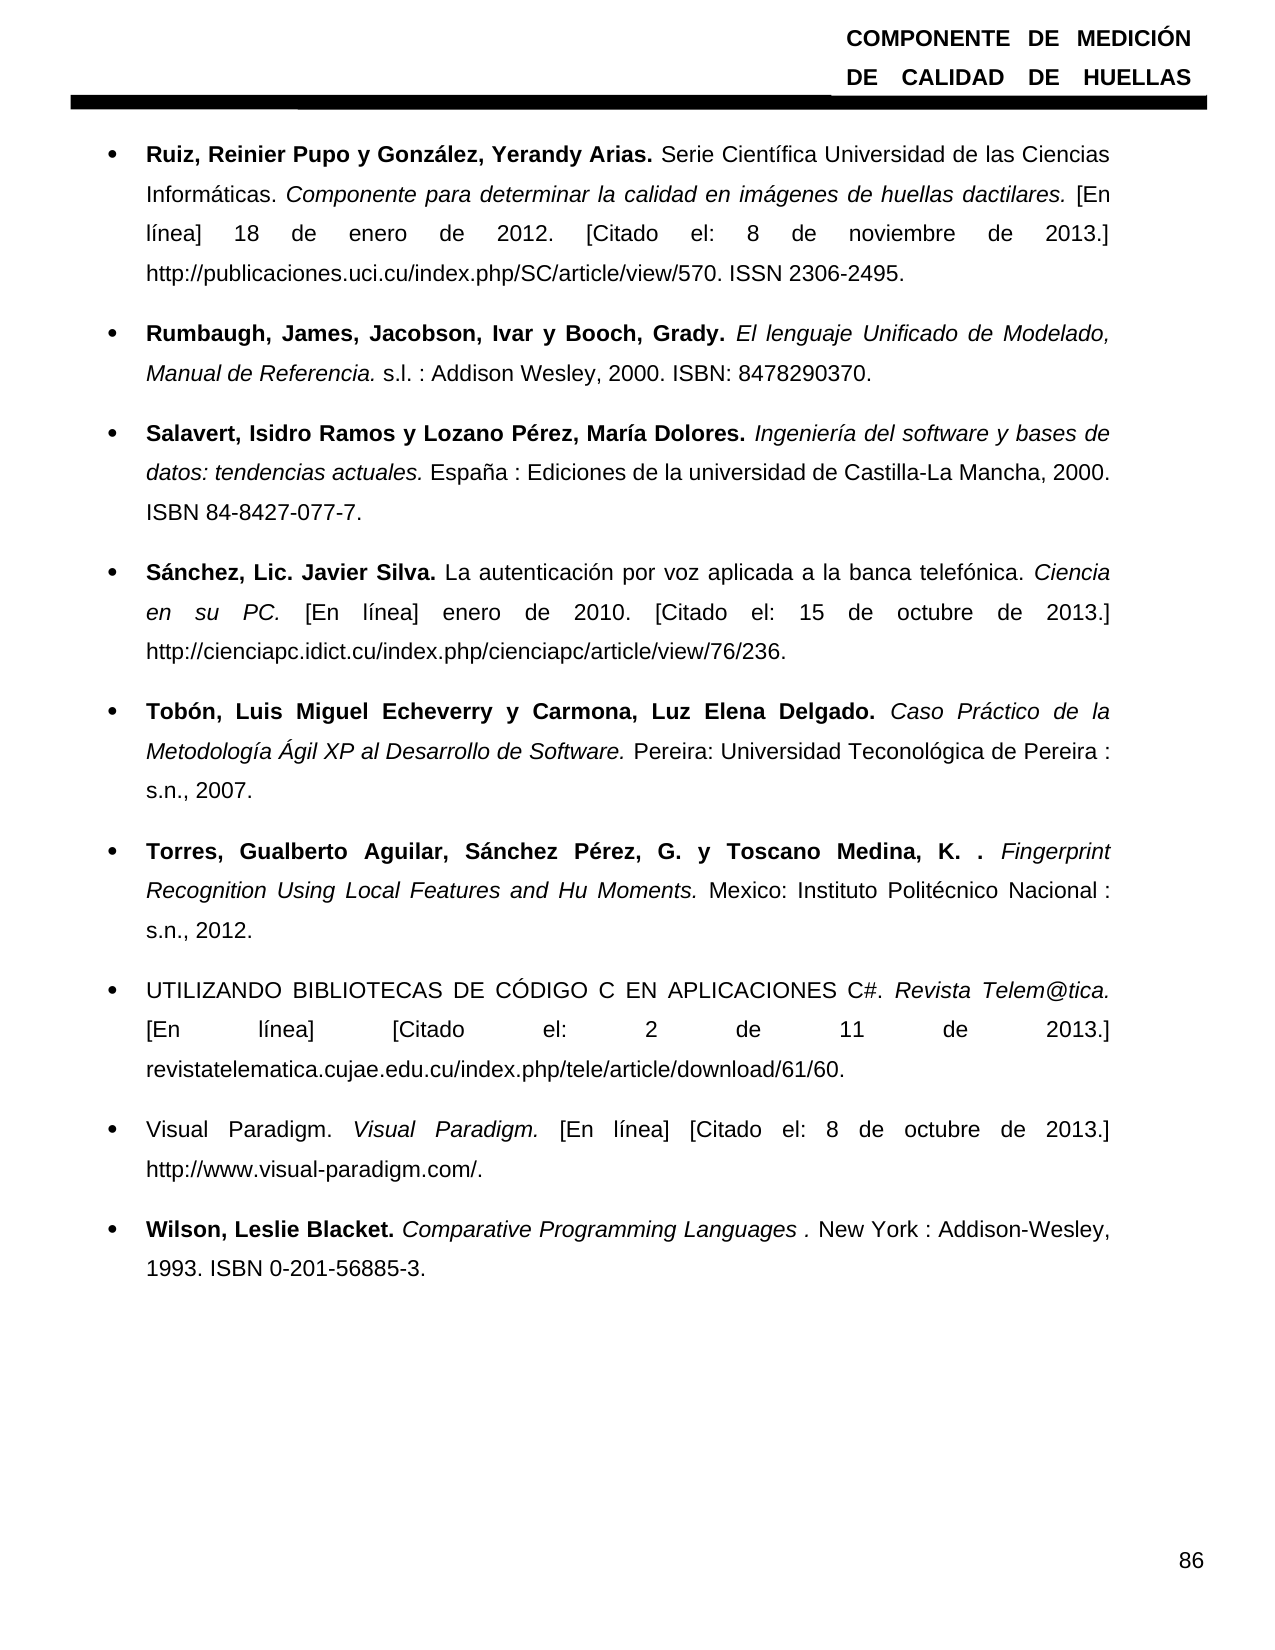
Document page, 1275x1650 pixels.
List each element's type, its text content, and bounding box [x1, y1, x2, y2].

table_cell Wilson, Leslie Blacket. Comparative Programming Languages . New York : Addison-Wesley, 1993. ISBN 0-201-56885-3. [64, 1216, 1118, 1316]
table_cell Rumbaugh, James, Jacobson, Ivar y Booch, Grady. El lenguaje Unificado de Modelado, Manual de Referencia. s.l. : Addison Wesley, 2000. ISBN: 8478290370. [64, 320, 1118, 420]
table_cell Ruiz, Reinier Pupo y González, Yerandy Arias. Serie Científica Universidad de las Ciencias Informáticas. Componente para determinar la calidad en imágenes de huellas dactilares. [En línea] 18 de enero de 2012. [Citado el: 8 de noviembre de 2013.] http://publicaciones.uci.cu/index.php/SC/article/view/570. ISSN 2306-2495. [64, 141, 1118, 320]
table_cell Tobón, Luis Miguel Echeverry y Carmona, Luz Elena Delgado. Caso Práctico de la Metodología Ágil XP al Desarrollo de Software. Pereira: Universidad Teconológica de Pereira : s.n., 2007. [64, 698, 1118, 838]
table_cell UTILIZANDO BIBLIOTECAS DE CÓDIGO C EN APLICACIONES C#. Revista Telem@tica. [En línea] [Citado el: 2 de 11 de 2013.] revistatelematica.cujae.edu.cu/index.php/tele/article/download/61/60. [64, 977, 1118, 1116]
table_cell Salavert, Isidro Ramos y Lozano Pérez, María Dolores. Ingeniería del software y bases de datos: tendencias actuales. España : Ediciones de la universidad de Castilla-La Mancha, 2000. ISBN 84-8427-077-7. [64, 420, 1118, 559]
table_cell Visual Paradigm. Visual Paradigm. [En línea] [Citado el: 8 de octubre de 2013.] http://www.visual-paradigm.com/. [64, 1116, 1118, 1216]
table_cell Sánchez, Lic. Javier Silva. La autenticación por voz aplicada a la banca telefónica. Ciencia en su PC. [En línea] enero de 2010. [Citado el: 15 de octubre de 2013.] http://cienciapc.idict.cu/index.php/cienciapc/article/view/76/236. [64, 559, 1118, 698]
table_cell Torres, Gualberto Aguilar, Sánchez Pérez, G. y Toscano Medina, K. . Fingerprint Recognition Using Local Features and Hu Moments. Mexico: Instituto Politécnico Nacional : s.n., 2012. [64, 838, 1118, 977]
